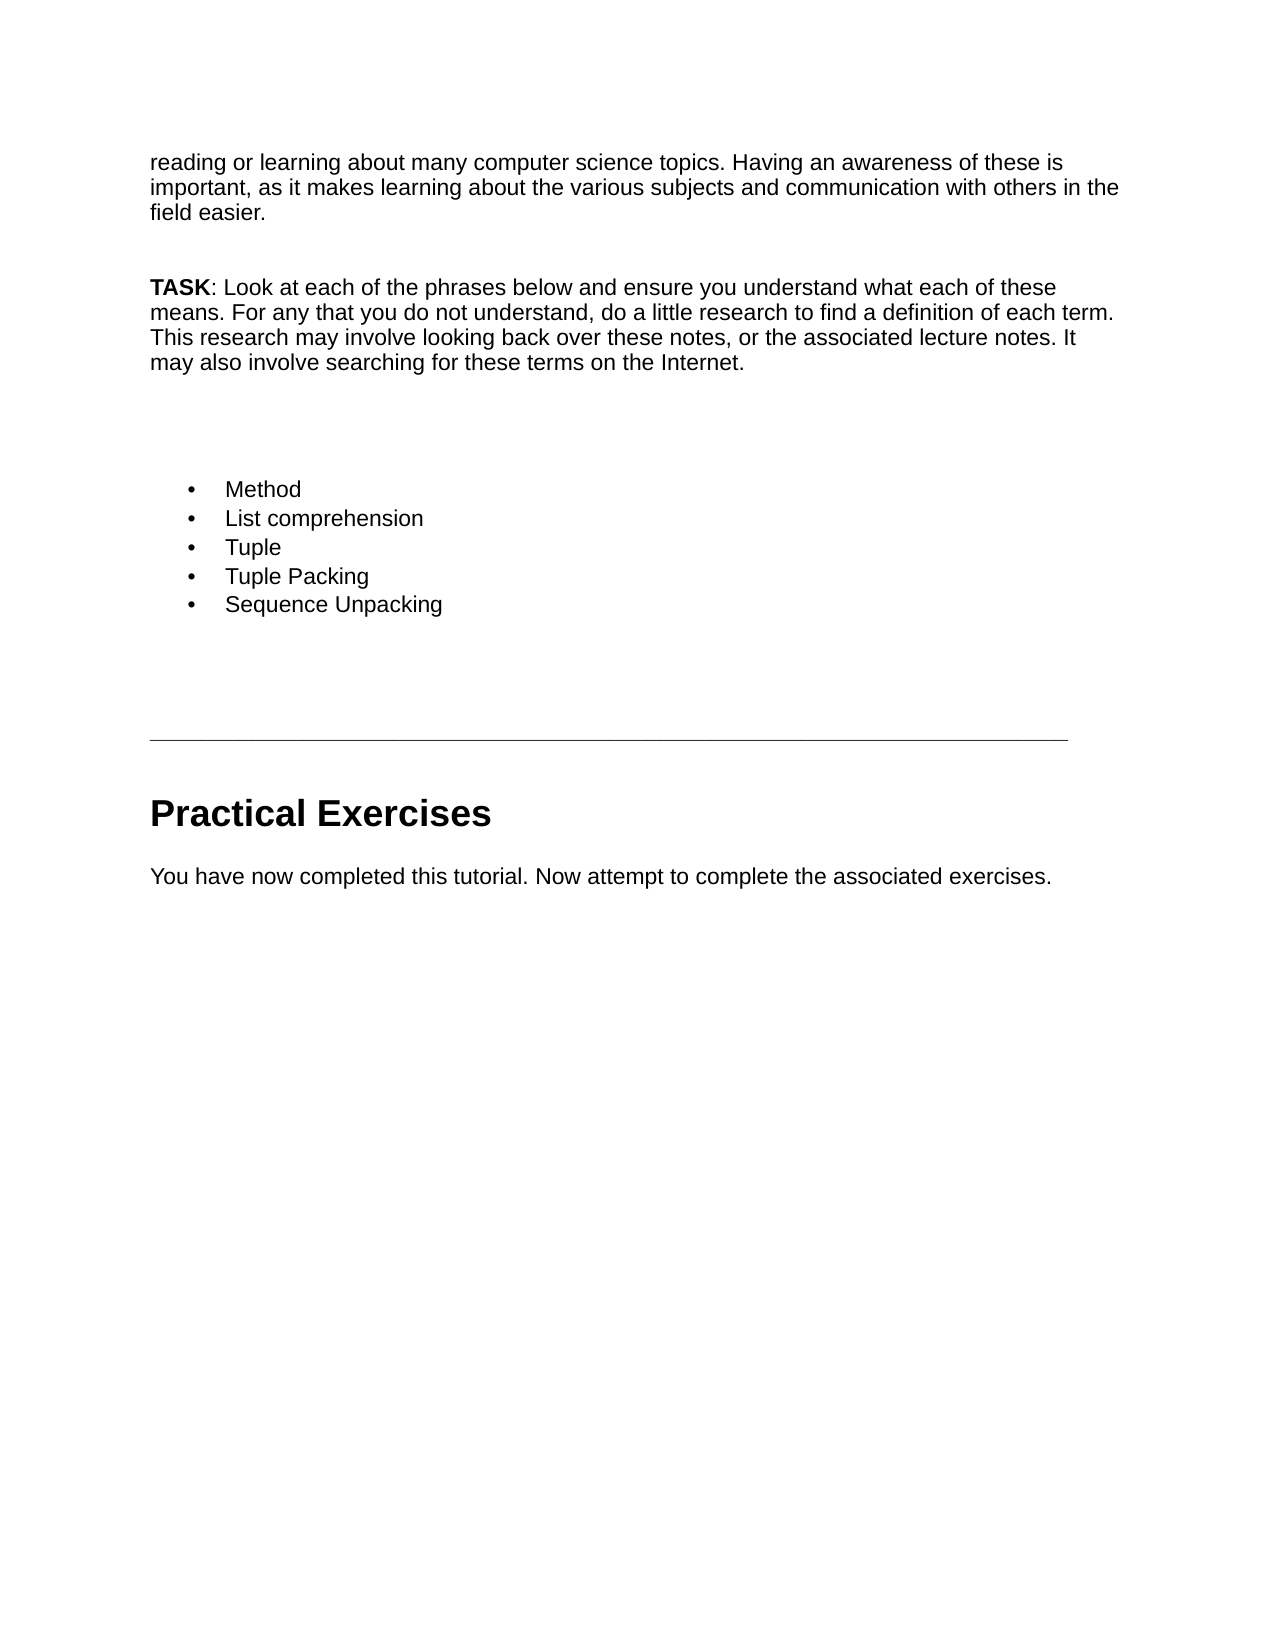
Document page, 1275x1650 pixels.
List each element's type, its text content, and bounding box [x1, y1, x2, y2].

list Tuple Packing [187, 561, 1125, 590]
list Method [187, 475, 1125, 504]
list Sequence Unpacking [187, 590, 1125, 619]
text Practical Exercises [150, 806, 1125, 831]
text You have now completed this tutorial. Now attempt to complete the associated exercises. [150, 864, 1125, 889]
text ________________________________________________________________________ [150, 719, 1125, 744]
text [150, 150, 1125, 225]
list Tuple [187, 532, 1125, 561]
text TASK: Look at each of the phrases below and ensure you understand what each of these means. For any that you do not understand, do a little research to find a definition of each term. This research may involve looking back over these notes, or the associated lecture notes. It may also involve searching for these terms on the Internet. [150, 275, 1125, 375]
list List comprehension [187, 504, 1125, 532]
